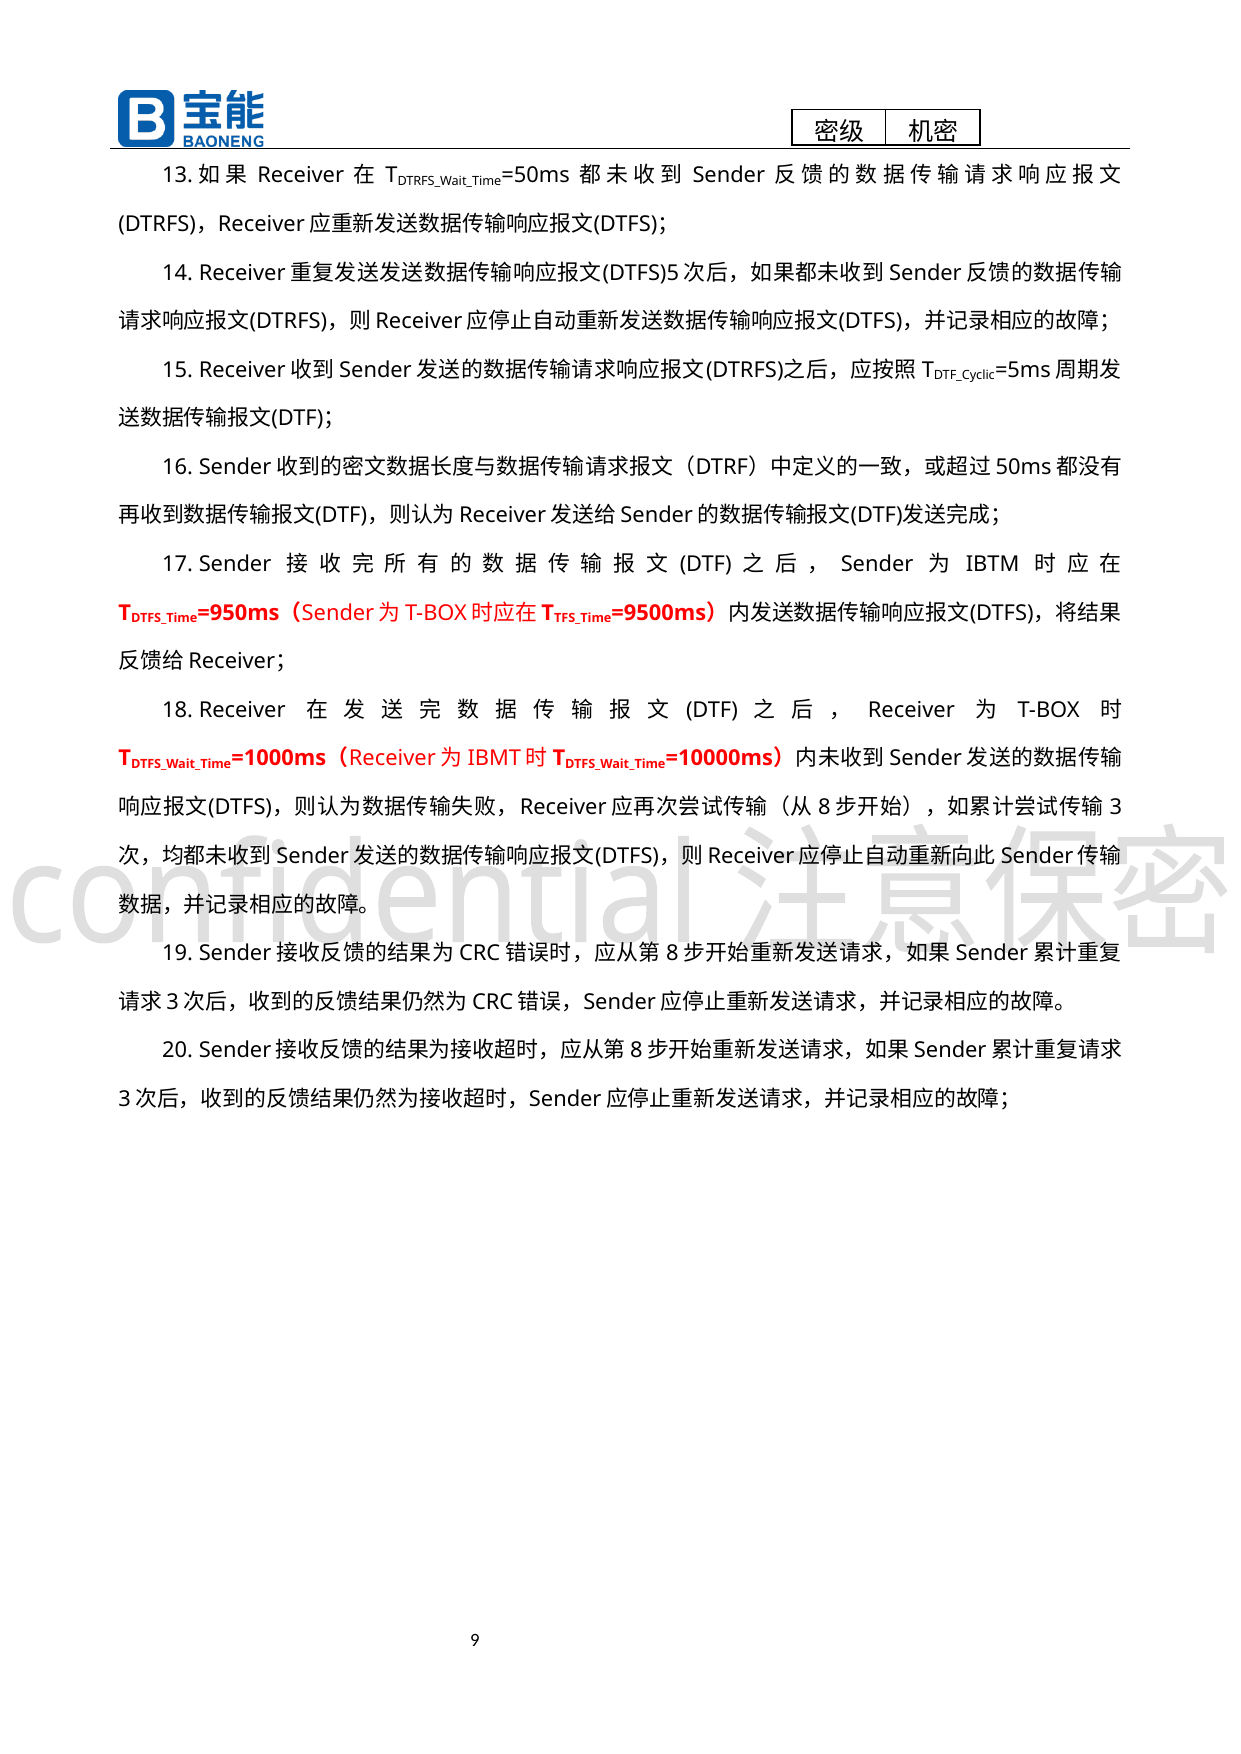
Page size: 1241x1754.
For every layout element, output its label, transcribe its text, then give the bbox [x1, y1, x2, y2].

list Receiver重复发送发送数据传输响应报文(DTFS)5次后，如果都未收到Sender反馈的数据传输请求响应报文(DTRFS)，则Receiver应停止自动重新发送数据传输响应报文(DTFS)，并记录相应的故障； [118, 254, 1122, 336]
picture [118, 90, 264, 147]
list Receiver在发送完数据传输报文(DTF)之后，Receiver为T-BOX时TDTFS_Wait_Time=1000ms（Receiver为IBMT时TDTFS_Wait_Time=10000ms）内未收到Sender发送的数据传输响应报文(DTFS)，则认为数据传输失败，Receiver应再次尝试传输（从8步开始），如累计尝试传输3次，均都未收到Sender发送的数据传输响应报文(DTFS)，则Receiver应停止自动重新向此Sender传输数据，并记录相应的故障。 [118, 691, 1122, 919]
list Sender收到的密文数据长度与数据传输请求报文（DTRF）中定义的一致，或超过50ms都没有再收到数据传输报文(DTF)，则认为Receiver发送给Sender的数据传输报文(DTF)发送完成； [118, 448, 1122, 530]
list Sender接收完所有的数据传输报文(DTF)之后，Sender为IBTM时应在TDTFS_Time=950ms（Sender为T-BOX时应在TTFS_Time=9500ms）内发送数据传输响应报文(DTFS)，将结果反馈给Receiver； [118, 546, 1122, 676]
list Sender接收反馈的结果为接收超时，应从第8步开始重新发送请求，如果Sender累计重复请求3次后，收到的反馈结果仍然为接收超时，Sender应停止重新发送请求，并记录相应的故障； [118, 1032, 1122, 1113]
list Sender接收反馈的结果为CRC错误时，应从第8步开始重新发送请求，如果Sender累计重复请求3次后，收到的反馈结果仍然为CRC错误，Sender应停止重新发送请求，并记录相应的故障。 [118, 935, 1122, 1016]
list 如果Receiver在TDTRFS_Wait_Time=50ms都未收到Sender反馈的数据传输请求响应报文(DTRFS)，Receiver应重新发送数据传输响应报文(DTFS)； [118, 157, 1122, 238]
list Receiver收到Sender发送的数据传输请求响应报文(DTRFS)之后，应按照TDTF_Cyclic=5ms周期发送数据传输报文(DTF)； [118, 351, 1122, 433]
